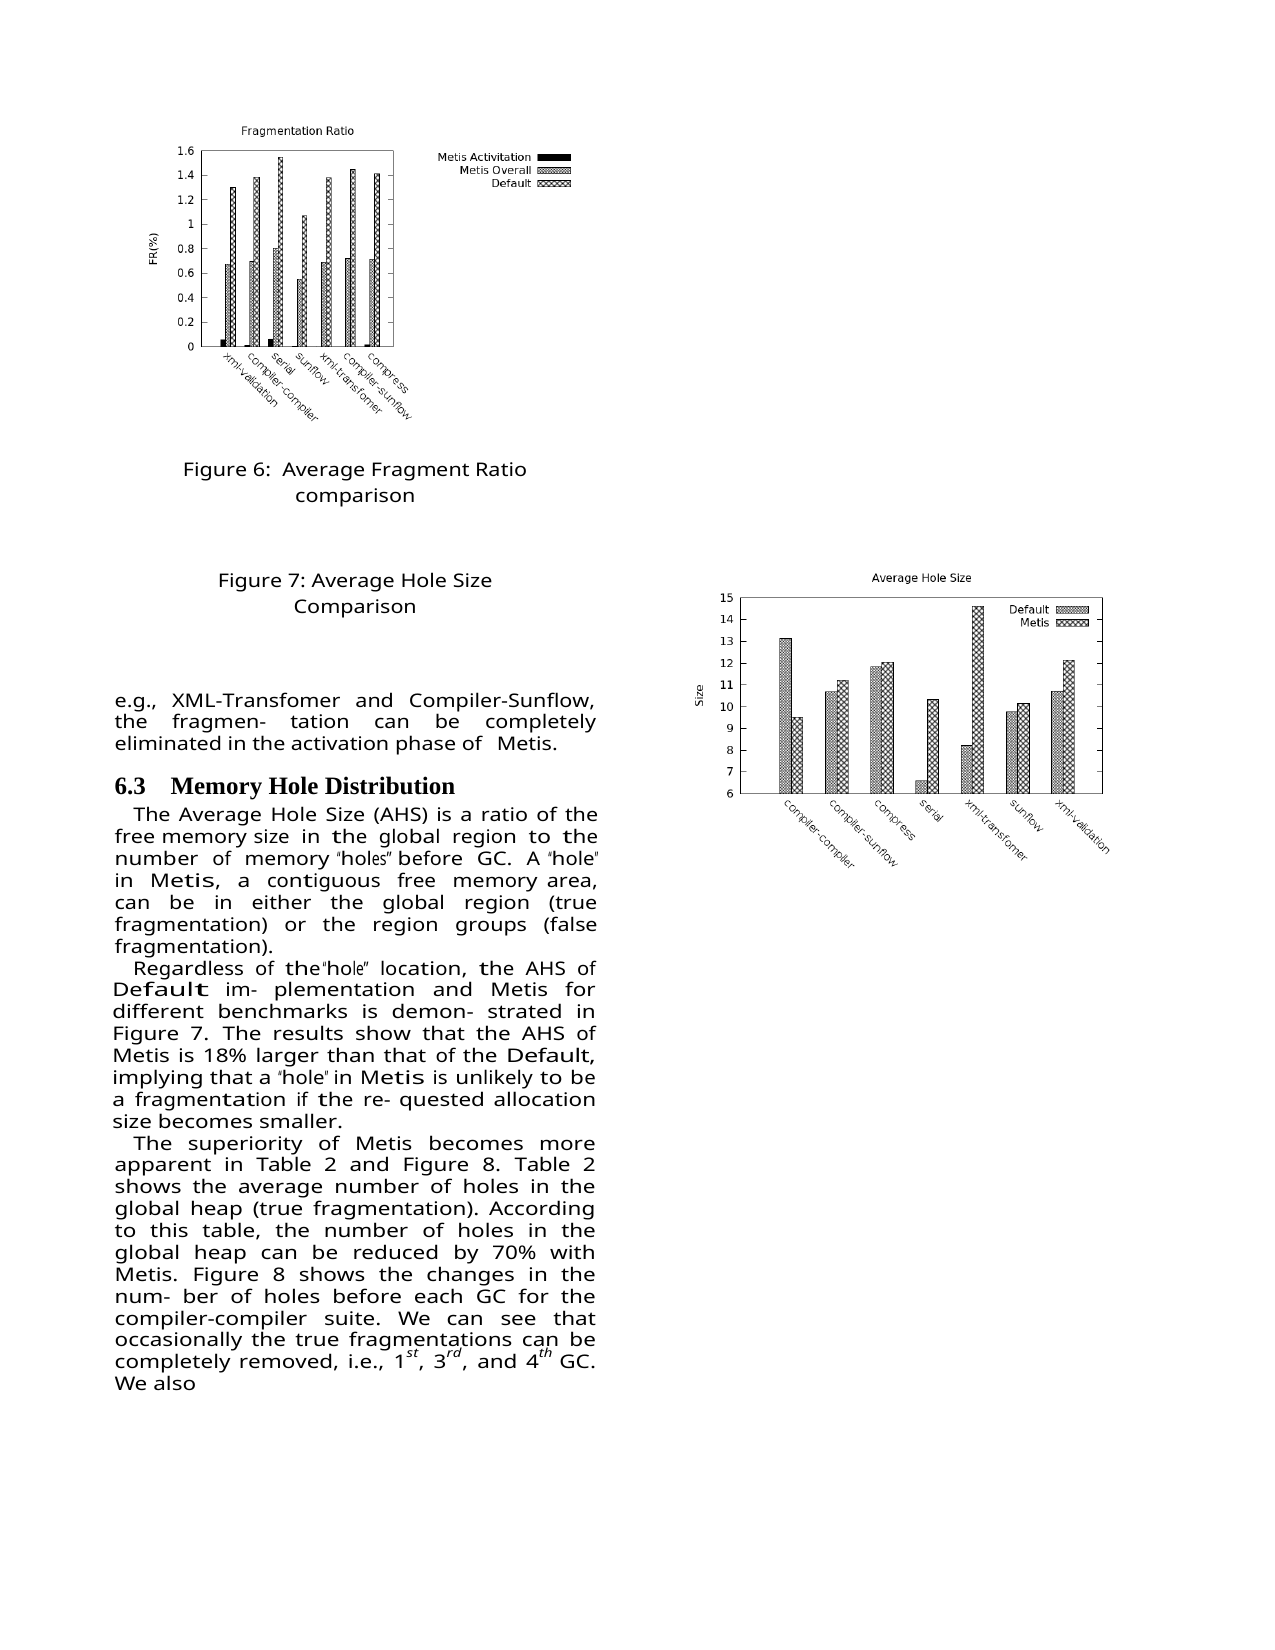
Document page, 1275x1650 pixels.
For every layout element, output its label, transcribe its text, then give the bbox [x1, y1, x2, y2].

text The Average Hole Size (AHS) is a ratio of the free memory size in the global region to the number of memory “holes” before GC. A “hole” in Metis, a contiguous free memory area, can be in either the global region (true fragmentation) or the region groups (false fragmentation). [114, 804, 598, 957]
text Regardless of the“hole” location, the AHS of Default im- plementation and Metis for different benchmarks is demon- strated in Figure 7. The results show that the AHS of Metis is 18% larger than that of the Default, implying that a “hole” in Metis is unlikely to be a fragmentation if the re- quested allocation size becomes smaller. [112, 957, 596, 1132]
picture [689, 559, 1129, 889]
picture [143, 111, 584, 442]
text The superiority of Metis becomes more apparent in Table 2 and Figure 8. Table 2 shows the average number of holes in the global heap (true fragmentation). According to this table, the number of holes in the global heap can be reduced by 70% with Metis. Figure 8 shows the changes in the num- ber of holes before each GC for the compiler-compiler suite. We can see that occasionally the true fragmentations can be completely removed, i.e., 1st, 3rd, and 4th GC. We also [114, 1132, 596, 1395]
text e.g., XML-Transfomer and Compiler-Sunflow, the fragmen- tation can be completely eliminated in the activation phase of Metis. [114, 689, 596, 755]
subtitle Memory Hole Distribution [114, 771, 610, 800]
text Figure 6: Average Fragment Ratio comparison [165, 456, 545, 507]
text Figure 7: Average Hole Size Comparison [165, 568, 545, 619]
